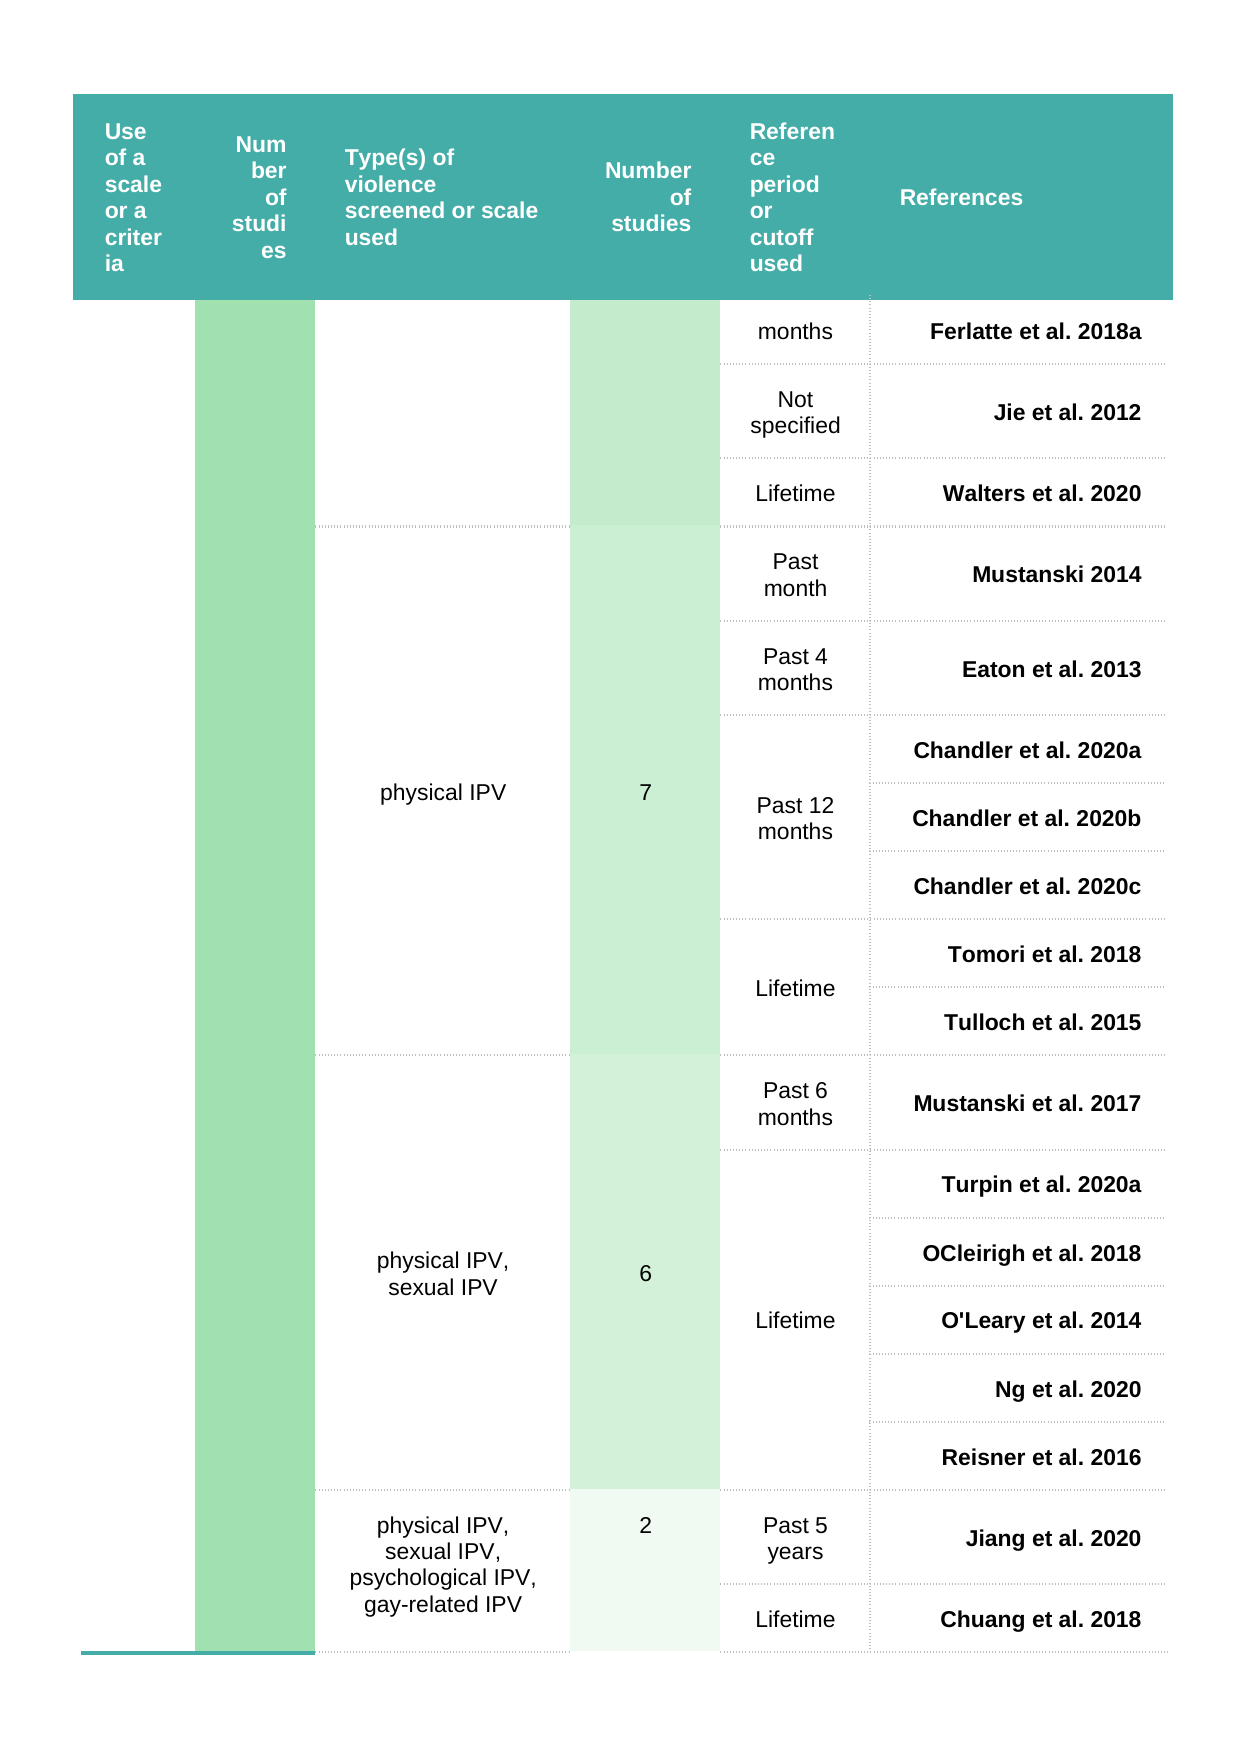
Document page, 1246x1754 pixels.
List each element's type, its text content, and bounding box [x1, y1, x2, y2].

table_cell Mustanski 2014 [870, 525, 1170, 620]
table_cell Walters et al. 2020 [870, 457, 1170, 525]
table_cell Lifetime [720, 1583, 870, 1651]
table_cell Past 6 months [720, 1054, 870, 1148]
table_cell 2 [570, 1489, 720, 1651]
table_cell 6 [570, 1054, 720, 1489]
table_cell Past 5 years [720, 1489, 870, 1583]
table_cell Chandler et al. 2020b [870, 782, 1170, 850]
table_cell Lifetime [720, 457, 870, 525]
table_header Number of studies [195, 99, 315, 295]
table_header References [870, 99, 1168, 295]
table_cell Turpin et al. 2020a [870, 1149, 1170, 1217]
table_cell physical IPV, sexual IPV [315, 1054, 570, 1489]
table_cell Jiang et al. 2020 [870, 1489, 1170, 1583]
table_header Number of studies [570, 99, 720, 295]
table_cell Reisner et al. 2016 [870, 1421, 1170, 1489]
table_cell Ferlatte et al. 2018a [870, 300, 1170, 363]
table_cell Mustanski et al. 2017 [870, 1054, 1170, 1148]
table_header Type(s) of violence screened or scale used [315, 99, 570, 295]
table_header Use of a scale or a criteria [78, 99, 195, 295]
table_cell Past month [720, 525, 870, 620]
table_cell Lifetime [720, 918, 870, 1054]
table_cell Ng et al. 2020 [870, 1353, 1170, 1421]
table_cell Chandler et al. 2020c [870, 850, 1170, 918]
table_cell Tomori et al. 2018 [870, 918, 1170, 986]
table_cell Past 4 months [720, 620, 870, 714]
table_cell O'Leary et al. 2014 [870, 1285, 1170, 1353]
table_cell OCleirigh et al. 2018 [870, 1217, 1170, 1284]
table_cell Past 12 months [720, 714, 870, 918]
table_cell physical IPV [315, 525, 570, 1054]
table_cell Tulloch et al. 2015 [870, 986, 1170, 1054]
table_cell 7 [570, 525, 720, 1054]
table_cell Jie et al. 2012 [870, 363, 1170, 457]
table_header Reference period or cutoff used [720, 99, 870, 295]
table_cell Lifetime [720, 1149, 870, 1489]
table_cell Not specified [720, 363, 870, 457]
table_cell Eaton et al. 2013 [870, 620, 1170, 714]
table_cell Past 12 months [720, 300, 870, 363]
table_cell physical IPV, sexual IPV, psychological IPV, gay-related IPV [315, 1489, 570, 1651]
table_cell Chandler et al. 2020a [870, 714, 1170, 782]
table_cell Chuang et al. 2018 [870, 1583, 1170, 1651]
